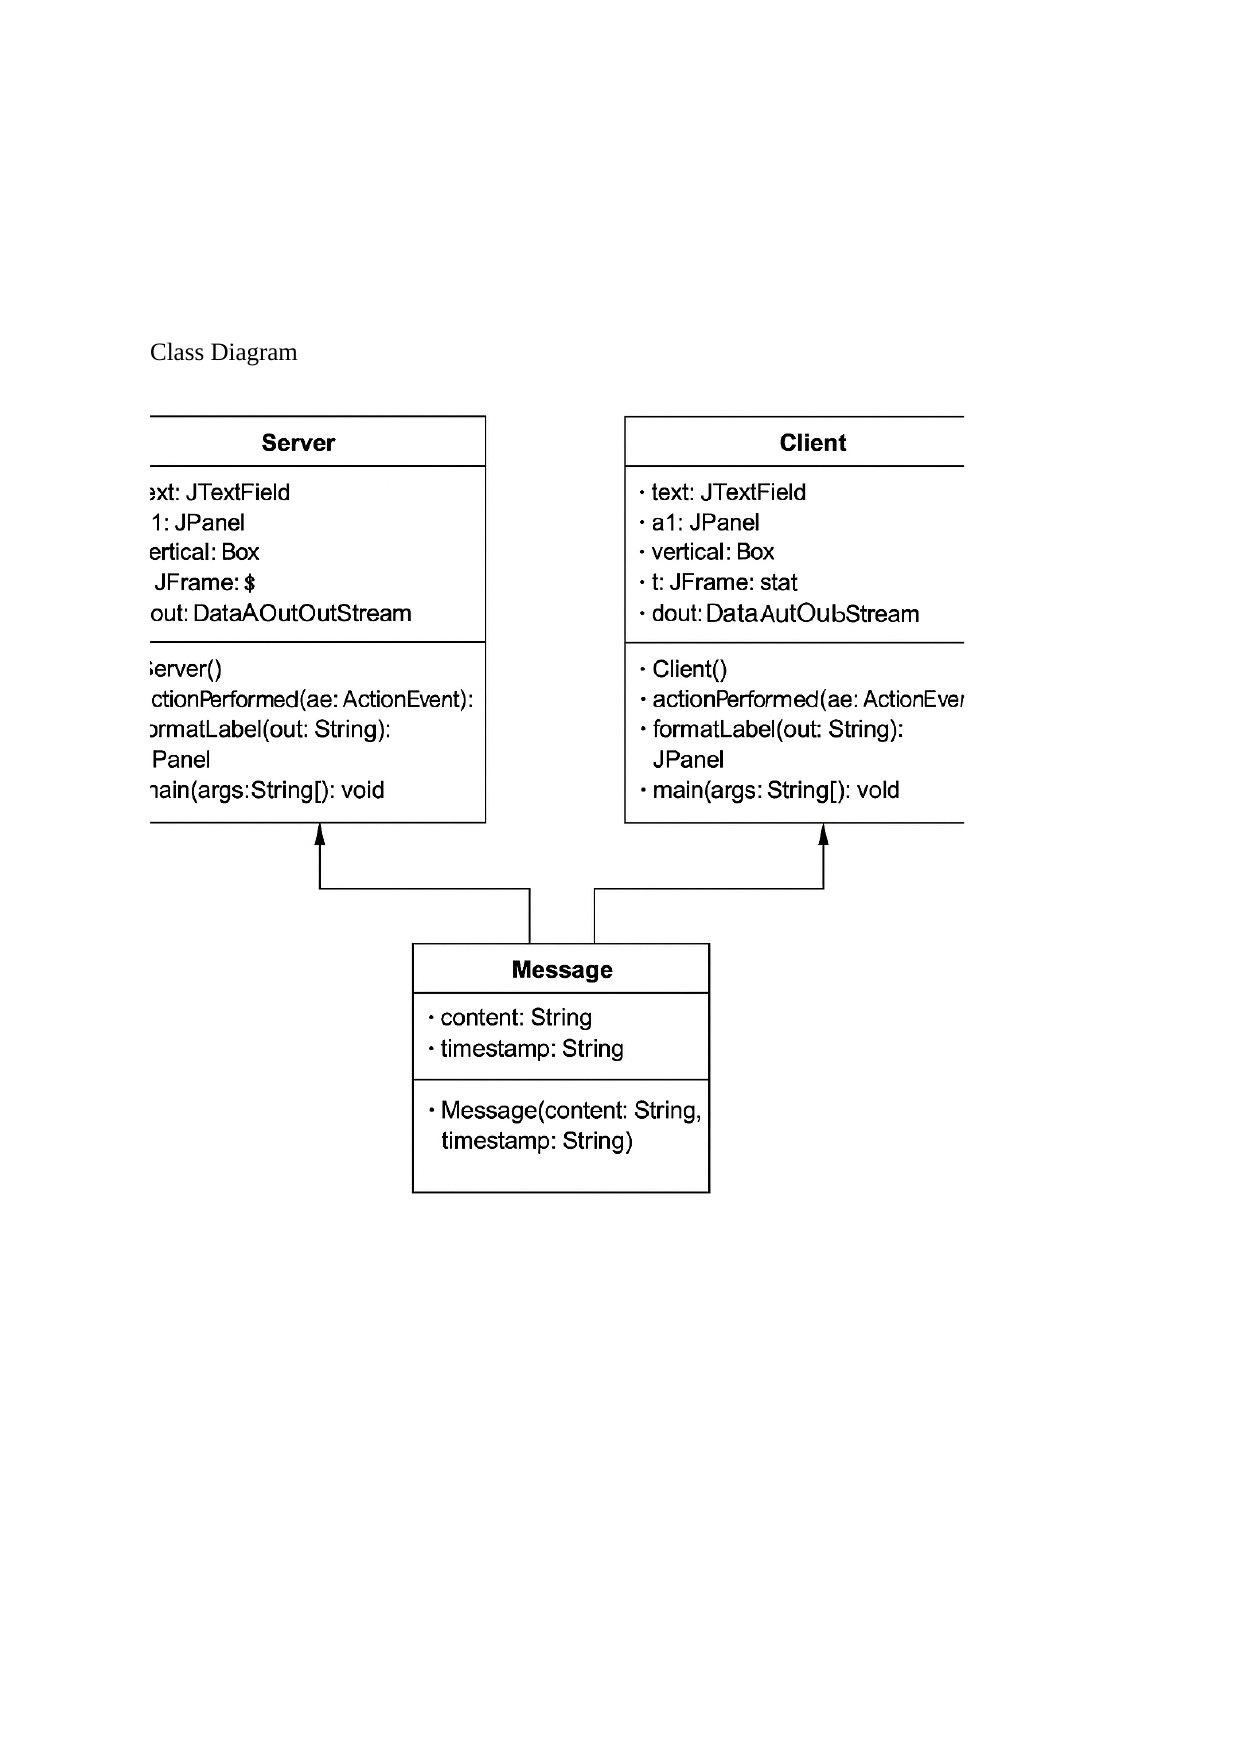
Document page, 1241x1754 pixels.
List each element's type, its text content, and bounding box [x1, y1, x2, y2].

picture [150, 398, 965, 1213]
text Class Diagram [150, 337, 1090, 365]
